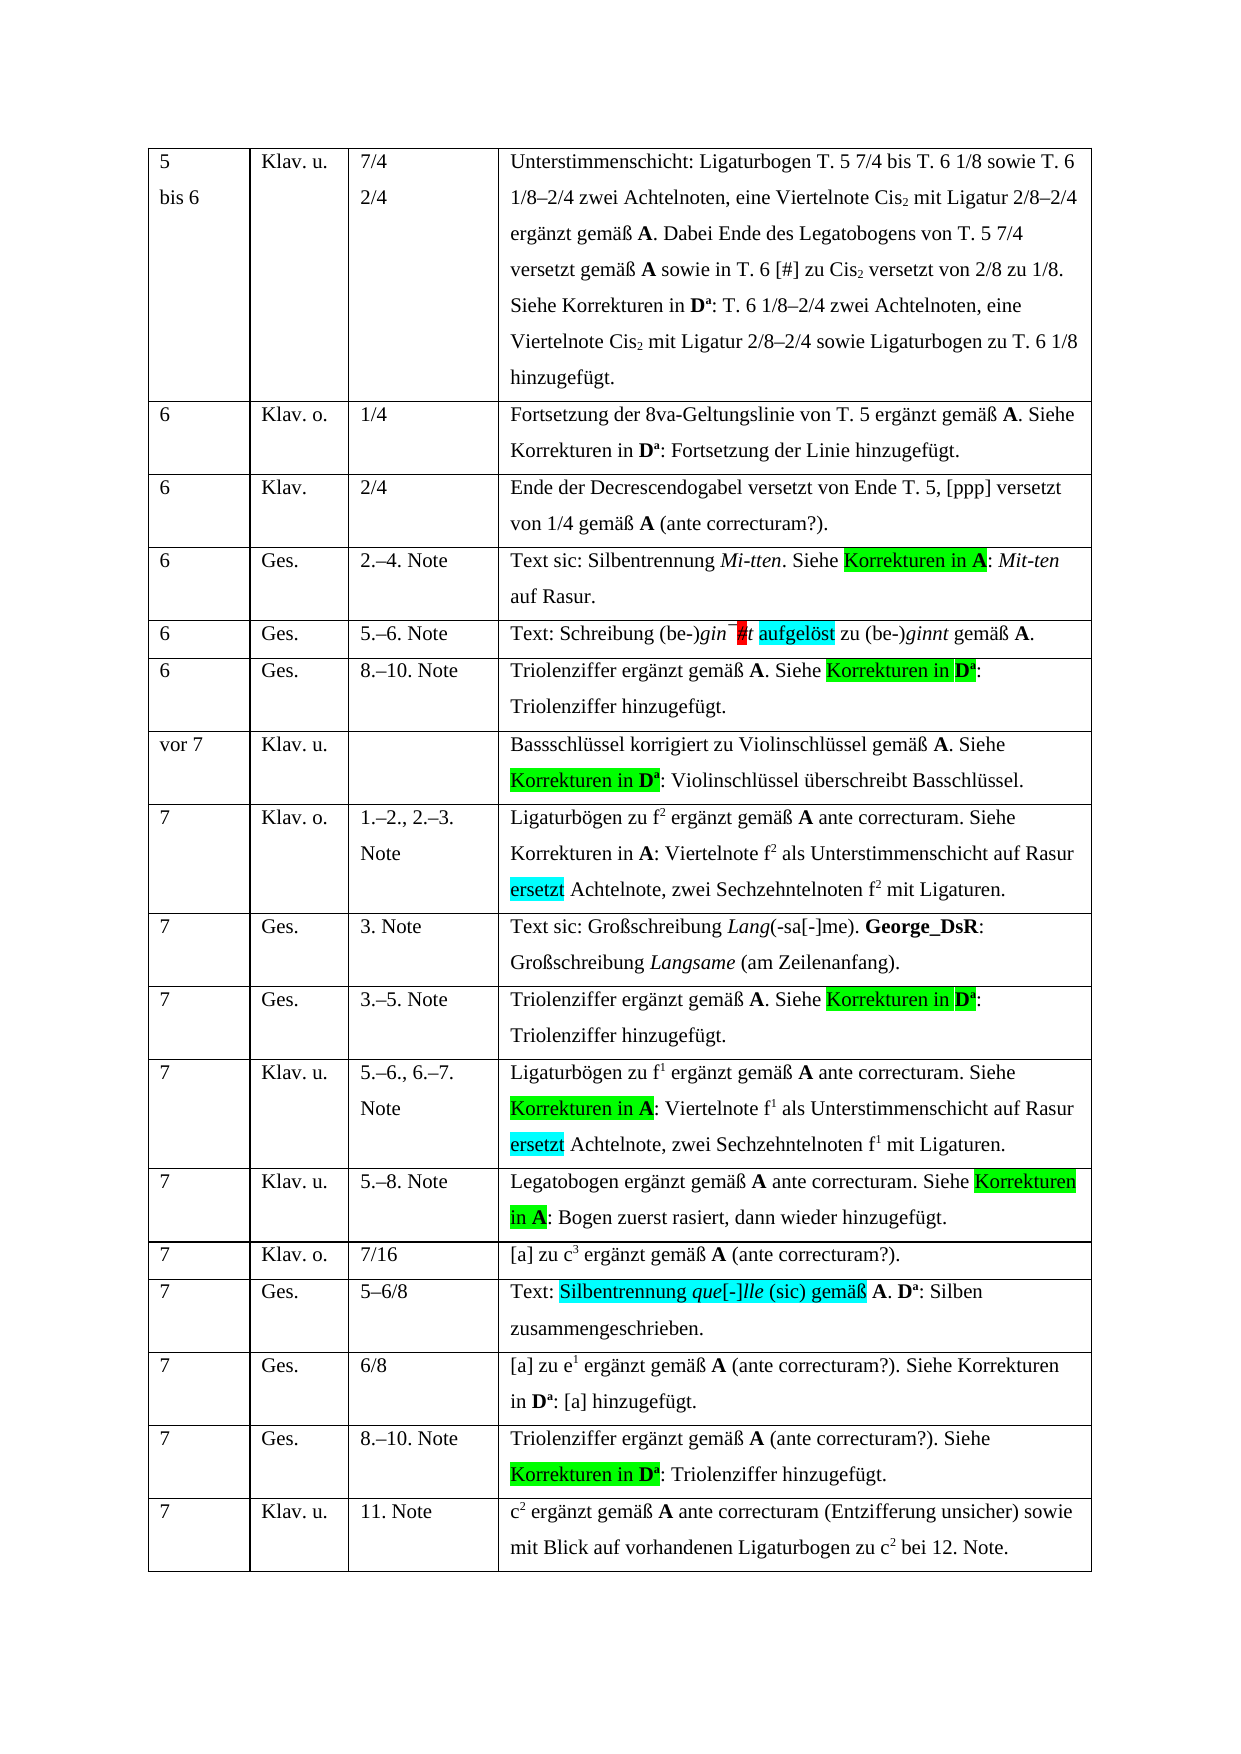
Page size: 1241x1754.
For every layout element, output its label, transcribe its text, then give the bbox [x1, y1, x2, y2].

table_cell 7 [149, 1169, 249, 1241]
table_cell Ges. [251, 548, 348, 620]
table_cell 3.–5. Note [349, 987, 498, 1059]
table_cell Triolenziffer ergänzt gemäß A. Siehe Korrekturen in Da: Triolenziffer hinzugefügt. [499, 659, 1091, 731]
table_cell Ges. [251, 987, 348, 1059]
table_cell Ende der Decrescendogabel versetzt von Ende T. 5, [ppp] versetzt von 1/4 gemäß A (ante correcturam?). [499, 475, 1091, 547]
table_cell 5.–6. Note [349, 621, 498, 657]
table_cell 8.–10. Note [349, 659, 498, 731]
table_cell 6/8 [349, 1353, 498, 1425]
table_cell Triolenziffer ergänzt gemäß A (ante correcturam?). Siehe Korrekturen in Da: Triolenziffer hinzugefügt. [499, 1426, 1091, 1498]
table_cell 7/4 2/4 [349, 149, 498, 401]
table_cell Ges. [251, 1426, 348, 1498]
table_cell [a] zu e1 ergänzt gemäß A (ante correcturam?). Siehe Korrekturen in Da: [a] hinzugefügt. [499, 1353, 1091, 1425]
table_cell 7 [149, 1353, 249, 1425]
table_cell Klav. u. [251, 1499, 348, 1571]
table_cell c2 ergänzt gemäß A ante correcturam (Entzifferung unsicher) sowie mit Blick auf vorhandenen Ligaturbogen zu c2 bei 12. Note. [499, 1499, 1091, 1571]
table_cell Ligaturbögen zu f1 ergänzt gemäß A ante correcturam. Siehe Korrekturen in A: Viertelnote f1 als Unterstimmenschicht auf Rasur ersetzt Achtelnote, zwei Sechzehntelnoten f1 mit Ligaturen. [499, 1060, 1091, 1168]
table_cell 7 [149, 1280, 249, 1352]
table_cell 6 [149, 659, 249, 731]
table_cell Klav. u. [251, 1169, 348, 1241]
table_cell 2.–4. Note [349, 548, 498, 620]
table_cell 5.–8. Note [349, 1169, 498, 1241]
table_cell Klav. u. [251, 732, 348, 804]
table_cell 6 [149, 402, 249, 474]
table_cell Ges. [251, 659, 348, 731]
table_cell Klav. [251, 475, 348, 547]
table_cell vor 7 [149, 732, 249, 804]
table_cell Ges. [251, 621, 348, 657]
table_cell Text sic: Großschreibung Lang(-sa[-]me). George_DsR: Großschreibung Langsame (am Zeilenanfang). [499, 914, 1091, 986]
table_cell Klav. u. [251, 1060, 348, 1168]
table_cell [349, 732, 498, 804]
table_cell Unterstimmenschicht: Ligaturbogen T. 5 7/4 bis T. 6 1/8 sowie T. 6 1/8–2/4 zwei Achtelnoten, eine Viertelnote Cis2 mit Ligatur 2/8–2/4 ergänzt gemäß A. Dabei Ende des Legatobogens von T. 5 7/4 versetzt gemäß A sowie in T. 6 [#] zu Cis2 versetzt von 2/8 zu 1/8. Siehe Korrekturen in Da: T. 6 1/8–2/4 zwei Achtelnoten, eine Viertelnote Cis2 mit Ligatur 2/8–2/4 sowie Ligaturbogen zu T. 6 1/8 hinzugefügt. [499, 149, 1091, 401]
table_cell 7 [149, 987, 249, 1059]
table_cell 2/4 [349, 475, 498, 547]
table_cell 7 [149, 1499, 249, 1571]
table_cell Text: Schreibung (be-)gin¯#t aufgelöst zu (be-)ginnt gemäß A. [499, 621, 1091, 657]
table_cell 5 bis 6 [149, 149, 249, 401]
table_cell 7 [149, 1060, 249, 1168]
table_cell Ges. [251, 1353, 348, 1425]
table_cell Triolenziffer ergänzt gemäß A. Siehe Korrekturen in Da: Triolenziffer hinzugefügt. [499, 987, 1091, 1059]
table_cell 7/16 [349, 1243, 498, 1278]
table_cell 8.–10. Note [349, 1426, 498, 1498]
table_cell 5–6/8 [349, 1280, 498, 1352]
table_cell 6 [149, 621, 249, 657]
table_cell 7 [149, 1426, 249, 1498]
table_cell Bassschlüssel korrigiert zu Violinschlüssel gemäß A. Siehe Korrekturen in Da: Violinschlüssel überschreibt Basschlüssel. [499, 732, 1091, 804]
table_cell 6 [149, 475, 249, 547]
table_cell 5.–6., 6.–7. Note [349, 1060, 498, 1168]
table_cell 1.–2., 2.–3. Note [349, 805, 498, 913]
table_cell Text: Silbentrennung que[-]lle (sic) gemäß A. Da: Silben zusammengeschrieben. [499, 1280, 1091, 1352]
table_cell Klav. o. [251, 805, 348, 913]
table_cell Text sic: Silbentrennung Mi-tten. Siehe Korrekturen in A: Mit-ten auf Rasur. [499, 548, 1091, 620]
table_cell Legatobogen ergänzt gemäß A ante correcturam. Siehe Korrekturen in A: Bogen zuerst rasiert, dann wieder hinzugefügt. [499, 1169, 1091, 1241]
table_cell 3. Note [349, 914, 498, 986]
table_cell 6 [149, 548, 249, 620]
table_cell 11. Note [349, 1499, 498, 1571]
table_cell Ligaturbögen zu f2 ergänzt gemäß A ante correcturam. Siehe Korrekturen in A: Viertelnote f2 als Unterstimmenschicht auf Rasur ersetzt Achtelnote, zwei Sechzehntelnoten f2 mit Ligaturen. [499, 805, 1091, 913]
table_cell 1/4 [349, 402, 498, 474]
table_cell Klav. o. [251, 402, 348, 474]
table_cell [a] zu c3 ergänzt gemäß A (ante correcturam?). [499, 1243, 1091, 1278]
table_cell Klav. u. [251, 149, 348, 401]
table_cell Ges. [251, 914, 348, 986]
table_cell 7 [149, 914, 249, 986]
table_cell 7 [149, 805, 249, 913]
table_cell 7 [149, 1243, 249, 1278]
table_cell Klav. o. [251, 1243, 348, 1278]
table_cell Fortsetzung der 8va-Geltungslinie von T. 5 ergänzt gemäß A. Siehe Korrekturen in Da: Fortsetzung der Linie hinzugefügt. [499, 402, 1091, 474]
table_cell Ges. [251, 1280, 348, 1352]
